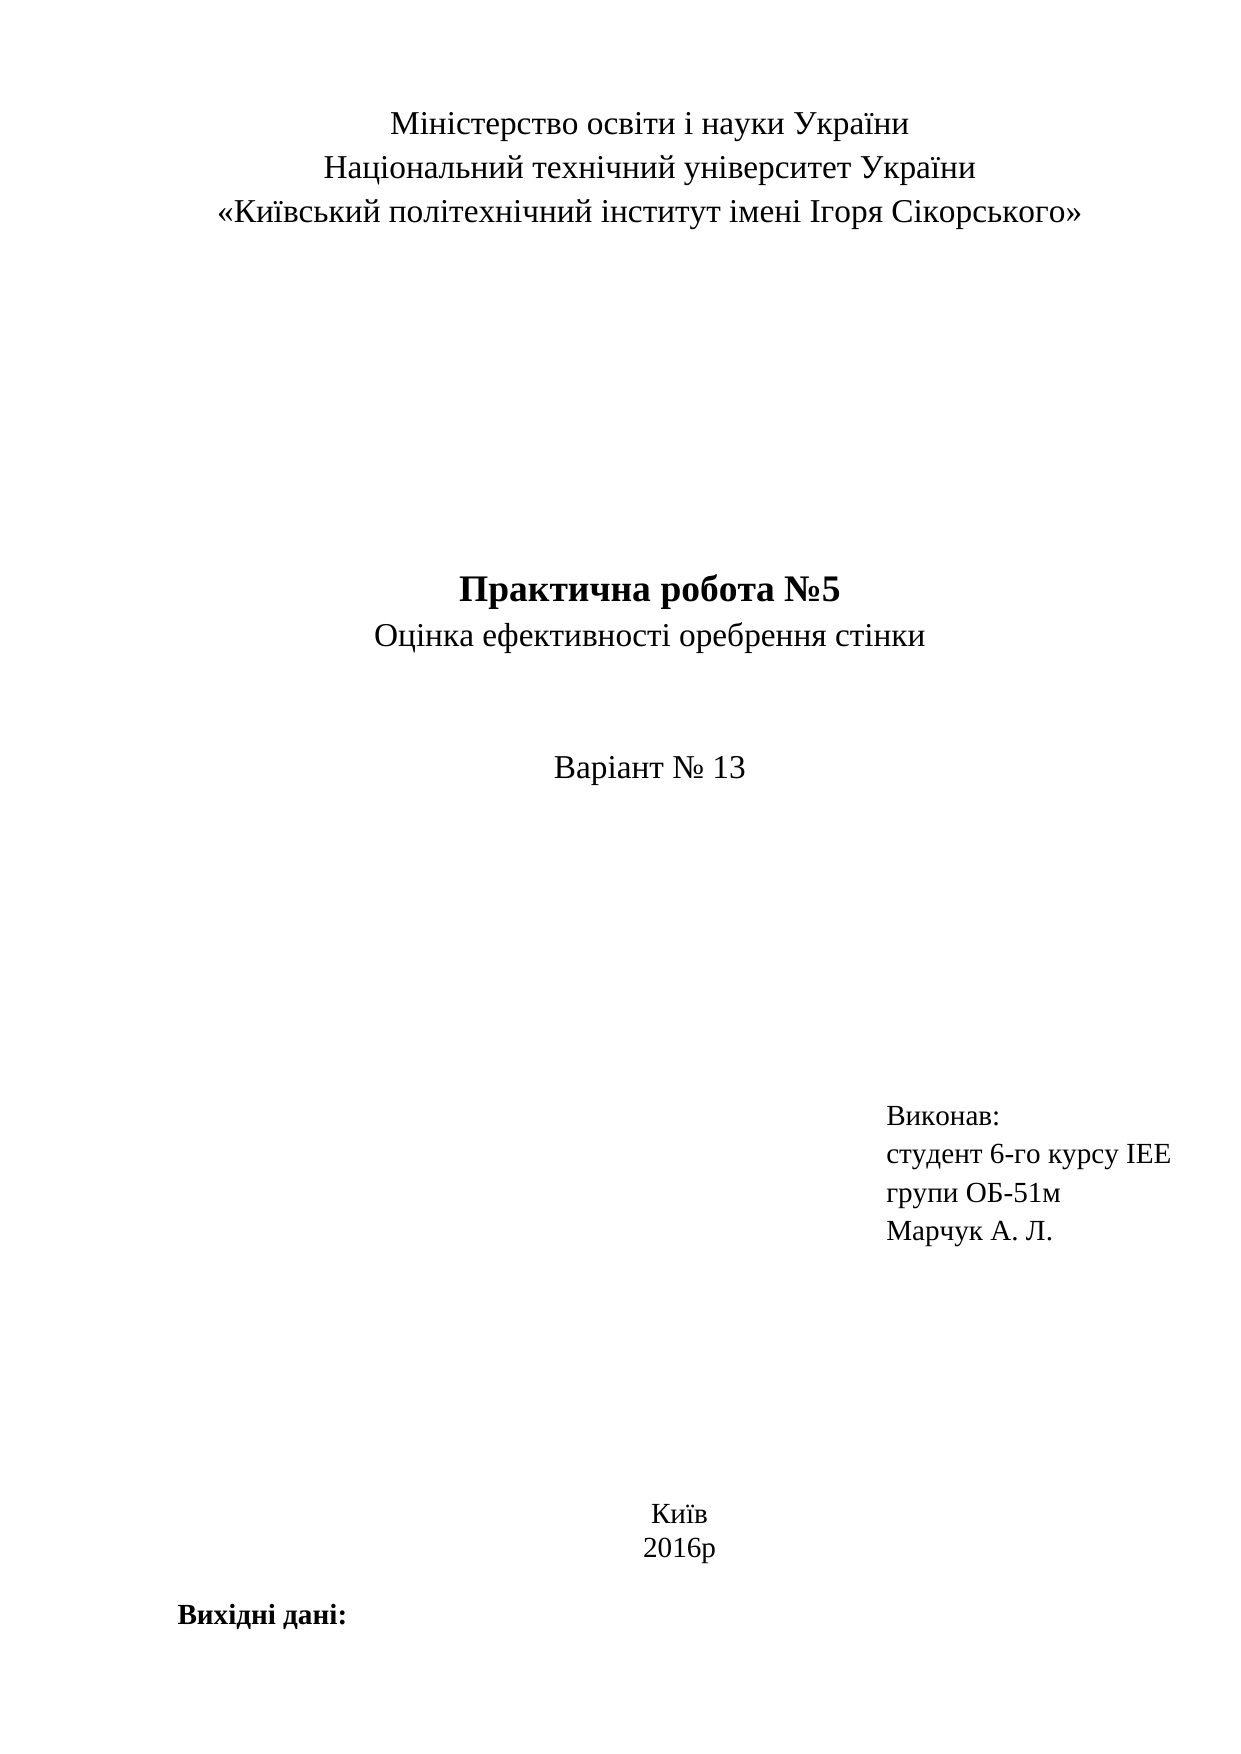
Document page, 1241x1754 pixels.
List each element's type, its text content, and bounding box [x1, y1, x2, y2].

text Національний технічний університет України [118, 147, 1181, 186]
text групи ОБ-51м [886, 1175, 1181, 1208]
text Вихідні дані: [177, 1597, 1152, 1631]
text Марчук А. Л. [886, 1213, 1181, 1247]
text «Київський політехнічний інститут імені Ігоря Сікорського» [118, 192, 1181, 230]
text Оцінка ефективності оребрення стінки [118, 616, 1181, 654]
text 2016р [177, 1530, 1181, 1564]
text Київ [177, 1497, 1181, 1530]
text Міністерство освіти і науки України [118, 103, 1181, 142]
text Виконав: [886, 1098, 1181, 1131]
text Практична робота №5 [118, 566, 1181, 609]
text Варіант № 13 [118, 748, 1181, 786]
text студент 6-го курсу ІЕЕ [886, 1136, 1181, 1170]
